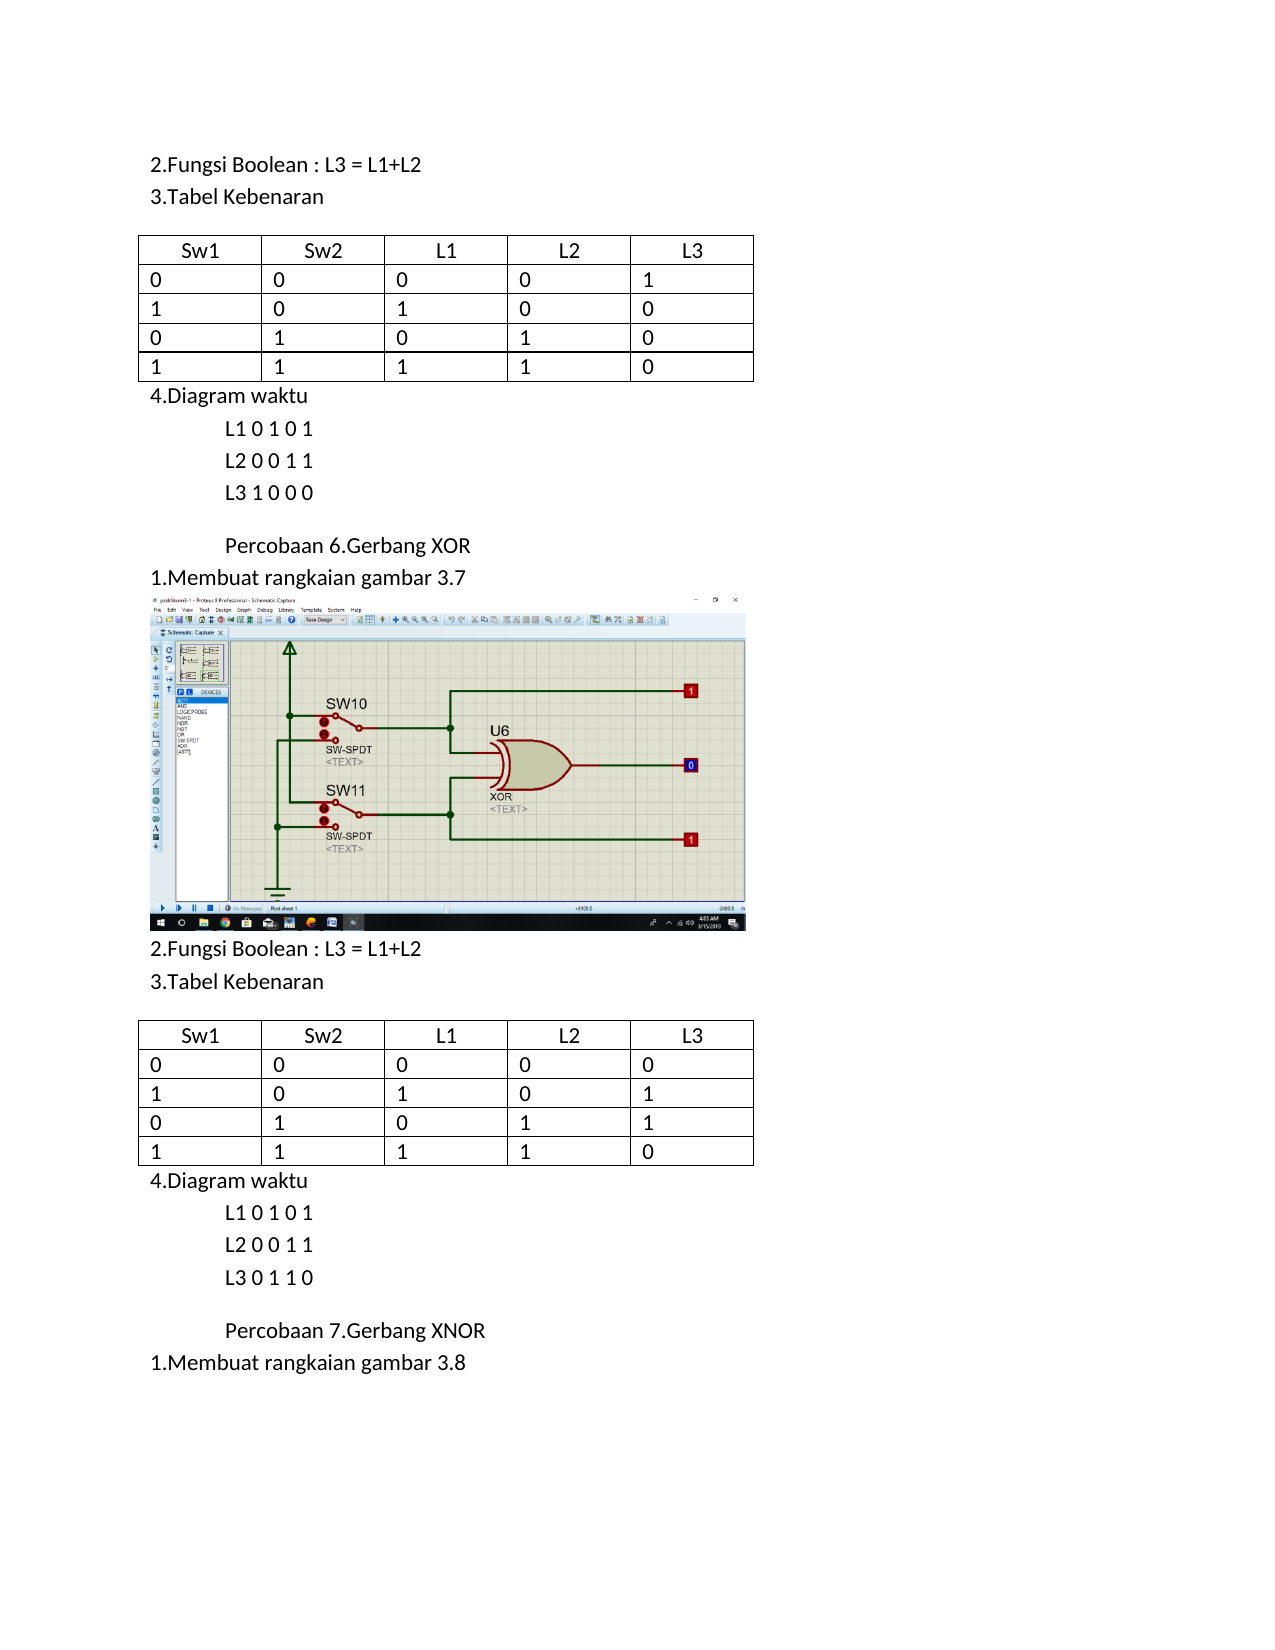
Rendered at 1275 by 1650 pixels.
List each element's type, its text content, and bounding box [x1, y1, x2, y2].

table_cell 0 [631, 1137, 753, 1165]
table_cell 0 [385, 1108, 507, 1136]
table_cell 1 [262, 1137, 384, 1165]
table_cell 0 [139, 324, 261, 351]
text 4.Diagram waktu L1 0 1 0 1 L2 0 0 1 1 L3 1 0 0 0 [150, 382, 1125, 506]
table_cell 1 [139, 294, 261, 322]
table_header L1 [385, 1021, 507, 1049]
table_cell 1 [385, 1079, 507, 1107]
table_cell 0 [139, 1050, 261, 1078]
table_cell 1 [631, 265, 753, 293]
table_cell 0 [139, 1108, 261, 1136]
table_cell 1 [139, 1079, 261, 1107]
picture [150, 595, 746, 931]
table_cell 0 [385, 324, 507, 351]
table_cell 1 [385, 353, 507, 381]
table_cell 1 [385, 294, 507, 322]
table_cell 0 [631, 1050, 753, 1078]
table_cell 0 [508, 1050, 630, 1078]
table_cell 0 [631, 353, 753, 381]
table_header Sw2 [262, 236, 384, 264]
table_cell 0 [262, 1050, 384, 1078]
table_cell 1 [139, 1137, 261, 1165]
table_header L2 [508, 1021, 630, 1049]
table_cell 0 [385, 1050, 507, 1078]
table_header L3 [631, 236, 753, 264]
table_cell 1 [262, 1108, 384, 1136]
table_cell 1 [508, 324, 630, 351]
table_cell 1 [631, 1079, 753, 1107]
table_cell 0 [385, 265, 507, 293]
table_cell 0 [631, 294, 753, 322]
table_header L2 [508, 236, 630, 264]
table_cell 0 [508, 294, 630, 322]
table_cell 1 [508, 353, 630, 381]
table_header Sw1 [139, 1021, 261, 1049]
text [150, 1316, 1125, 1376]
table_cell 0 [262, 294, 384, 322]
table_cell 1 [139, 353, 261, 381]
table_cell 0 [508, 1079, 630, 1107]
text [150, 150, 1125, 210]
table_cell 1 [262, 324, 384, 351]
table_cell 1 [385, 1137, 507, 1165]
table_cell 0 [262, 1079, 384, 1107]
table_cell 0 [262, 265, 384, 293]
table_cell 1 [508, 1108, 630, 1136]
table_header L3 [631, 1021, 753, 1049]
table_cell 1 [508, 1137, 630, 1165]
table_cell 0 [631, 324, 753, 351]
table_cell 0 [508, 265, 630, 293]
table_cell 1 [262, 353, 384, 381]
table_header L1 [385, 236, 507, 264]
table_cell 0 [139, 265, 261, 293]
table_header Sw1 [139, 236, 261, 264]
table_cell 1 [631, 1108, 753, 1136]
table_header Sw2 [262, 1021, 384, 1049]
text 4.Diagram waktu L1 0 1 0 1 L2 0 0 1 1 L3 0 1 1 0 [150, 1166, 1125, 1291]
